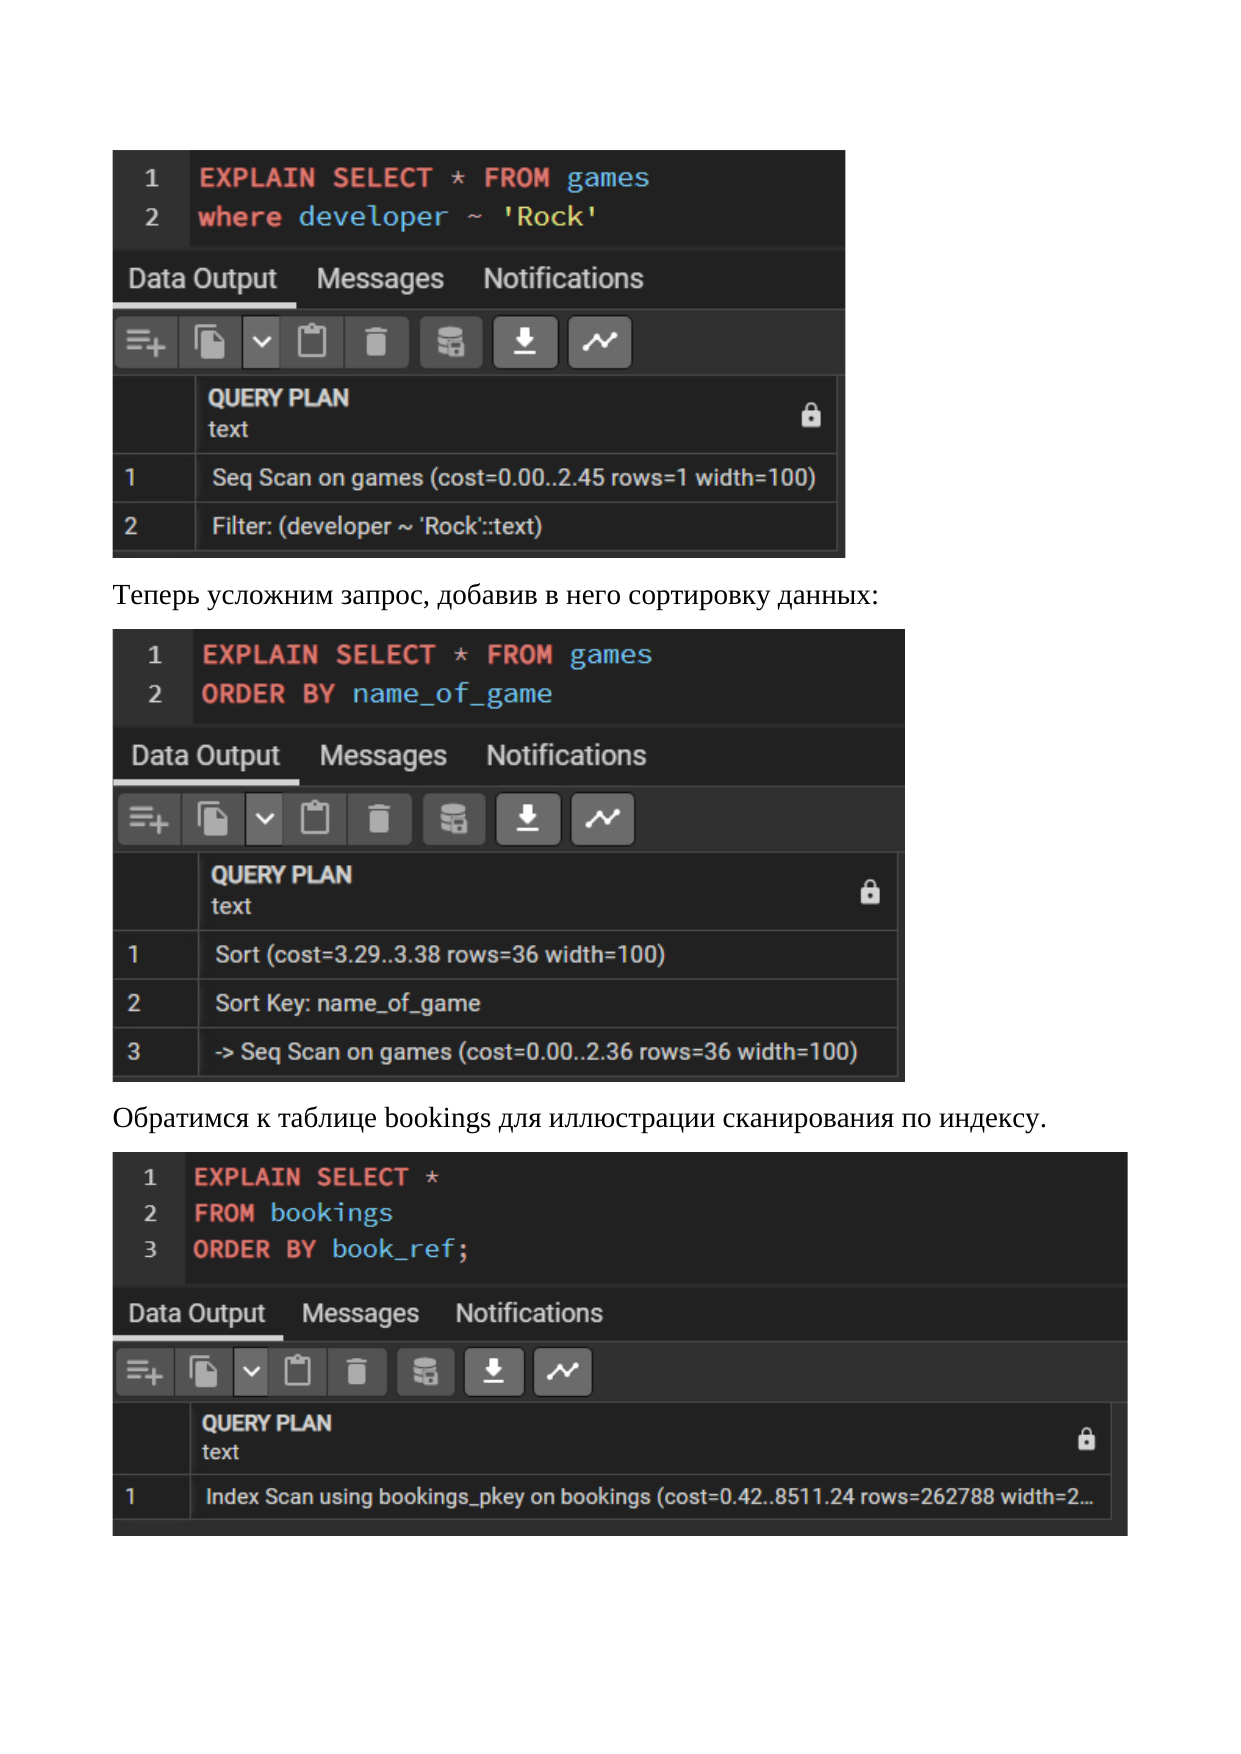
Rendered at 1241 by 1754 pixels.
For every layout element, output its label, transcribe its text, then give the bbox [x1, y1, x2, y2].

text Обратимся к таблице bookings для иллюстрации сканирования по индексу. [112, 1100, 1128, 1134]
picture [112, 150, 846, 558]
text Теперь усложним запрос, добавив в него сортировку данных: [112, 577, 1128, 610]
picture [112, 1152, 1128, 1536]
picture [112, 629, 905, 1082]
